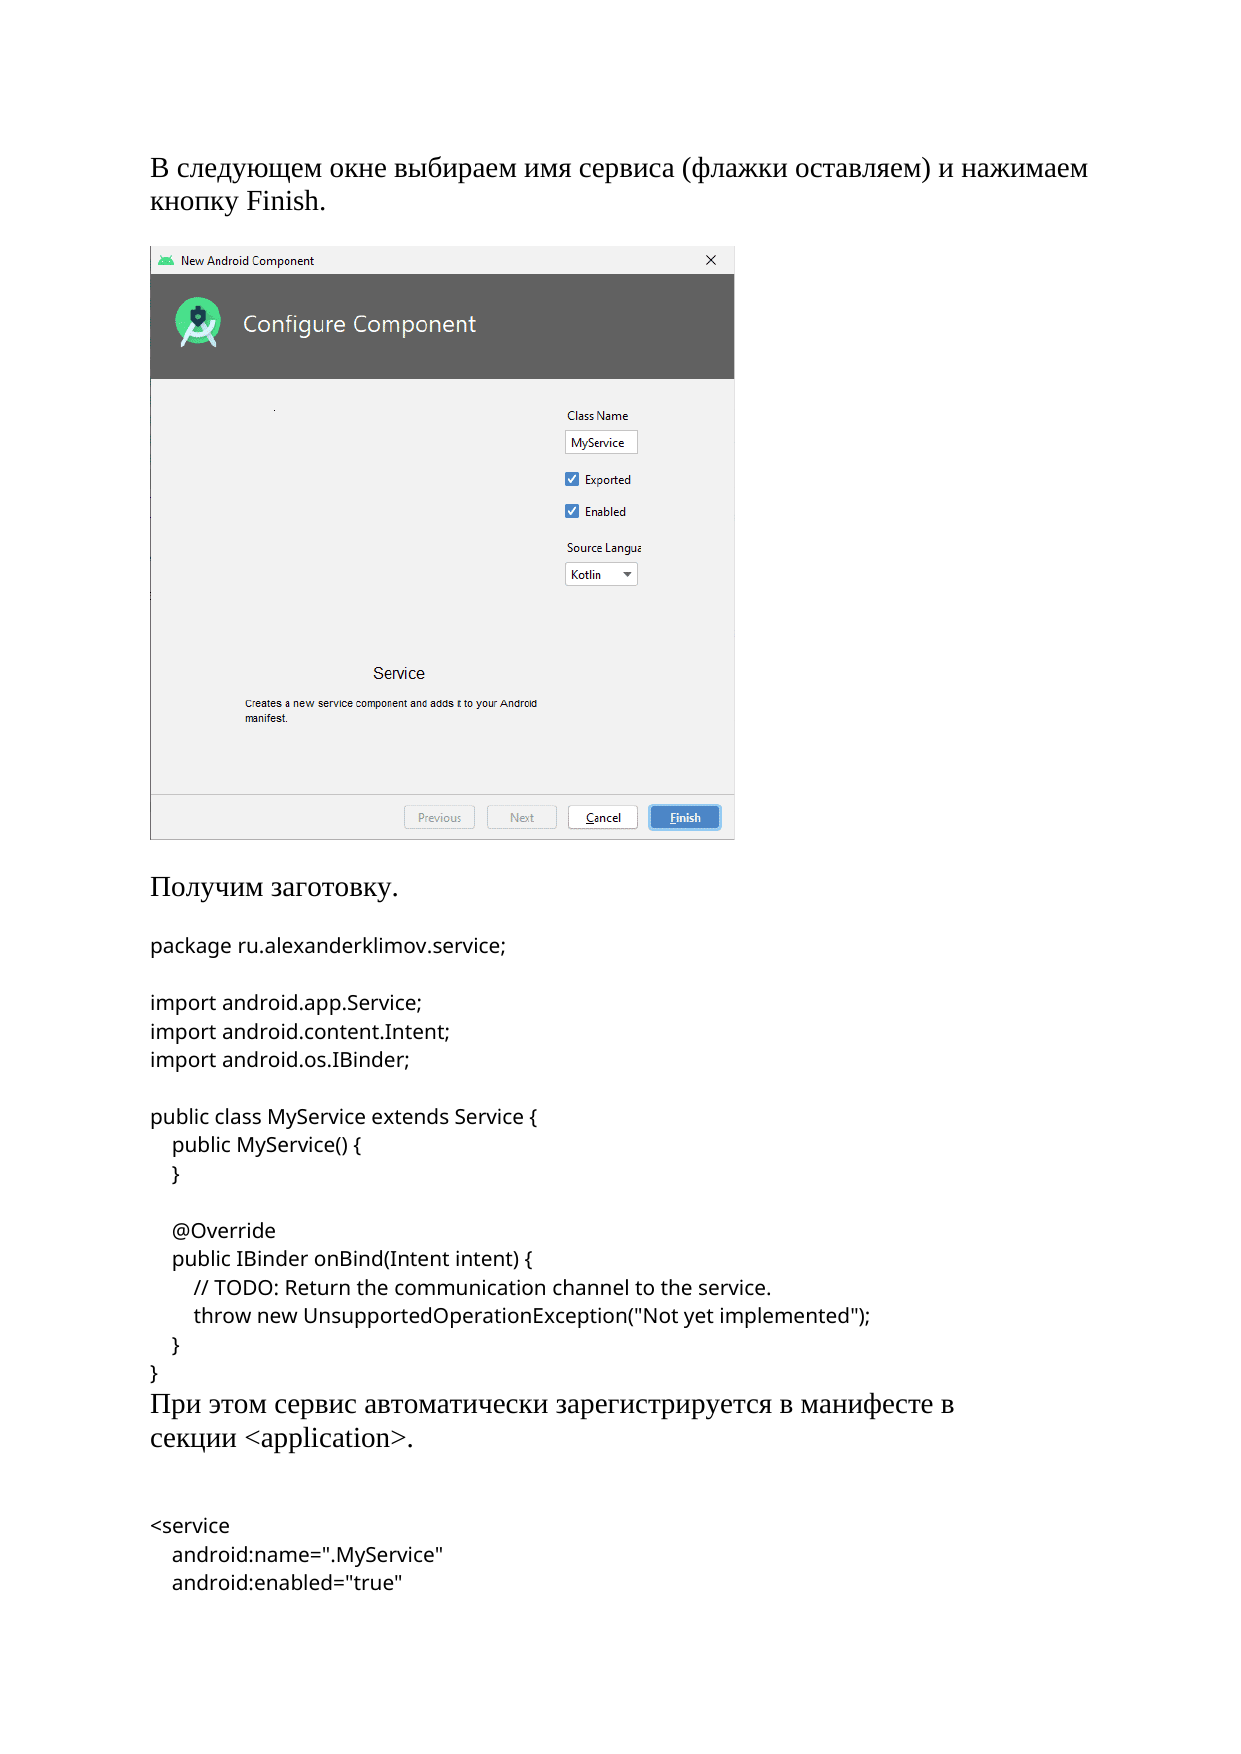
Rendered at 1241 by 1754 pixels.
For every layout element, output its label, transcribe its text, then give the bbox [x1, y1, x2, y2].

picture [150, 246, 735, 840]
text В следующем окне выбираем имя сервиса (флажки оставляем) и нажимаем кнопку Finish. [150, 150, 1090, 217]
text public class MyService extends Service { [150, 1102, 1090, 1131]
text public MyService() { [150, 1131, 1090, 1159]
text Получим заготовку. [150, 869, 1090, 902]
text android:enabled="true" [150, 1568, 1090, 1597]
text public IBinder onBind(Intent intent) { [150, 1244, 1090, 1273]
text } [150, 1159, 1090, 1187]
text @Override [150, 1216, 1090, 1244]
text // TODO: Return the communication channel to the service. [150, 1273, 1090, 1301]
text import android.os.IBinder; [150, 1045, 1090, 1074]
text } [150, 1330, 1090, 1358]
text import android.app.Service; [150, 988, 1090, 1017]
text package ru.alexanderklimov.service; [150, 932, 1090, 960]
text При этом сервис автоматически зарегистрируется в манифесте в секции <application>. [150, 1387, 1090, 1454]
text } [150, 1358, 1090, 1387]
text throw new UnsupportedOperationException("Not yet implemented"); [150, 1301, 1090, 1330]
text import android.content.Intent; [150, 1017, 1090, 1045]
text android:name=".MyService" [150, 1540, 1090, 1568]
text <service [150, 1511, 1090, 1540]
